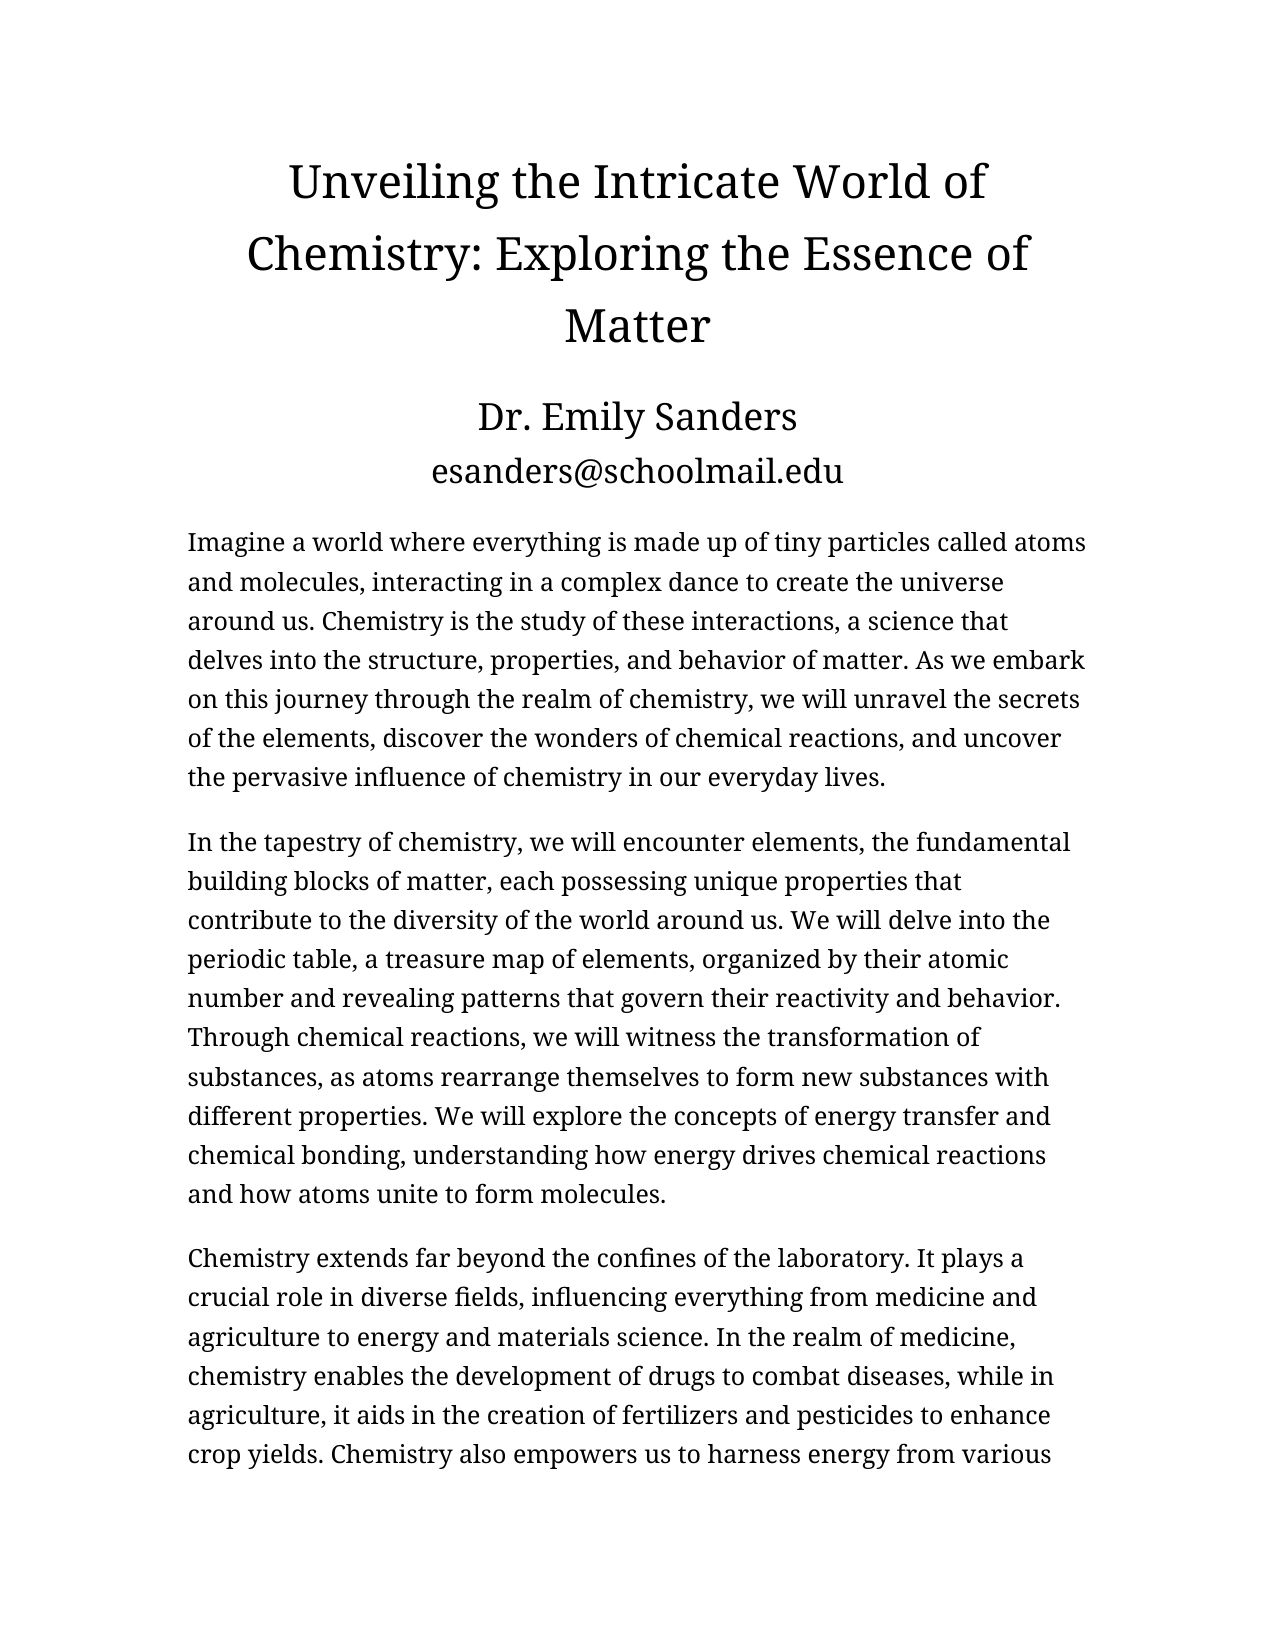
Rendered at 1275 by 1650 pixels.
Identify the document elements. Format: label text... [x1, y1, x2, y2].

text Unveiling the Intricate World of Chemistry: Exploring the Essence of Matter [187, 150, 1087, 356]
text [187, 1241, 1087, 1471]
text In the tapestry of chemistry, we will encounter elements, the fundamental building blocks of matter, each possessing unique properties that contribute to the diversity of the world around us. We will delve into the periodic table, a treasure map of elements, organized by their atomic number and revealing patterns that govern their reactivity and behavior. Through chemical reactions, we will witness the transformation of substances, as atoms rearrange themselves to form new substances with different properties. We will explore the concepts of energy transfer and chemical bonding, understanding how energy drives chemical reactions and how atoms unite to form molecules. [187, 824, 1087, 1211]
text Dr. Emily Sanders esanders@schoolmail.edu [187, 390, 1087, 493]
text Imagine a world where everything is made up of tiny particles called atoms and molecules, interacting in a complex dance to create the universe around us. Chemistry is the study of these interactions, a science that delves into the structure, properties, and behavior of matter. As we embark on this journey through the realm of chemistry, we will unravel the secrets of the elements, discover the wonders of chemical reactions, and uncover the pervasive influence of chemistry in our everyday lives. [187, 525, 1087, 794]
